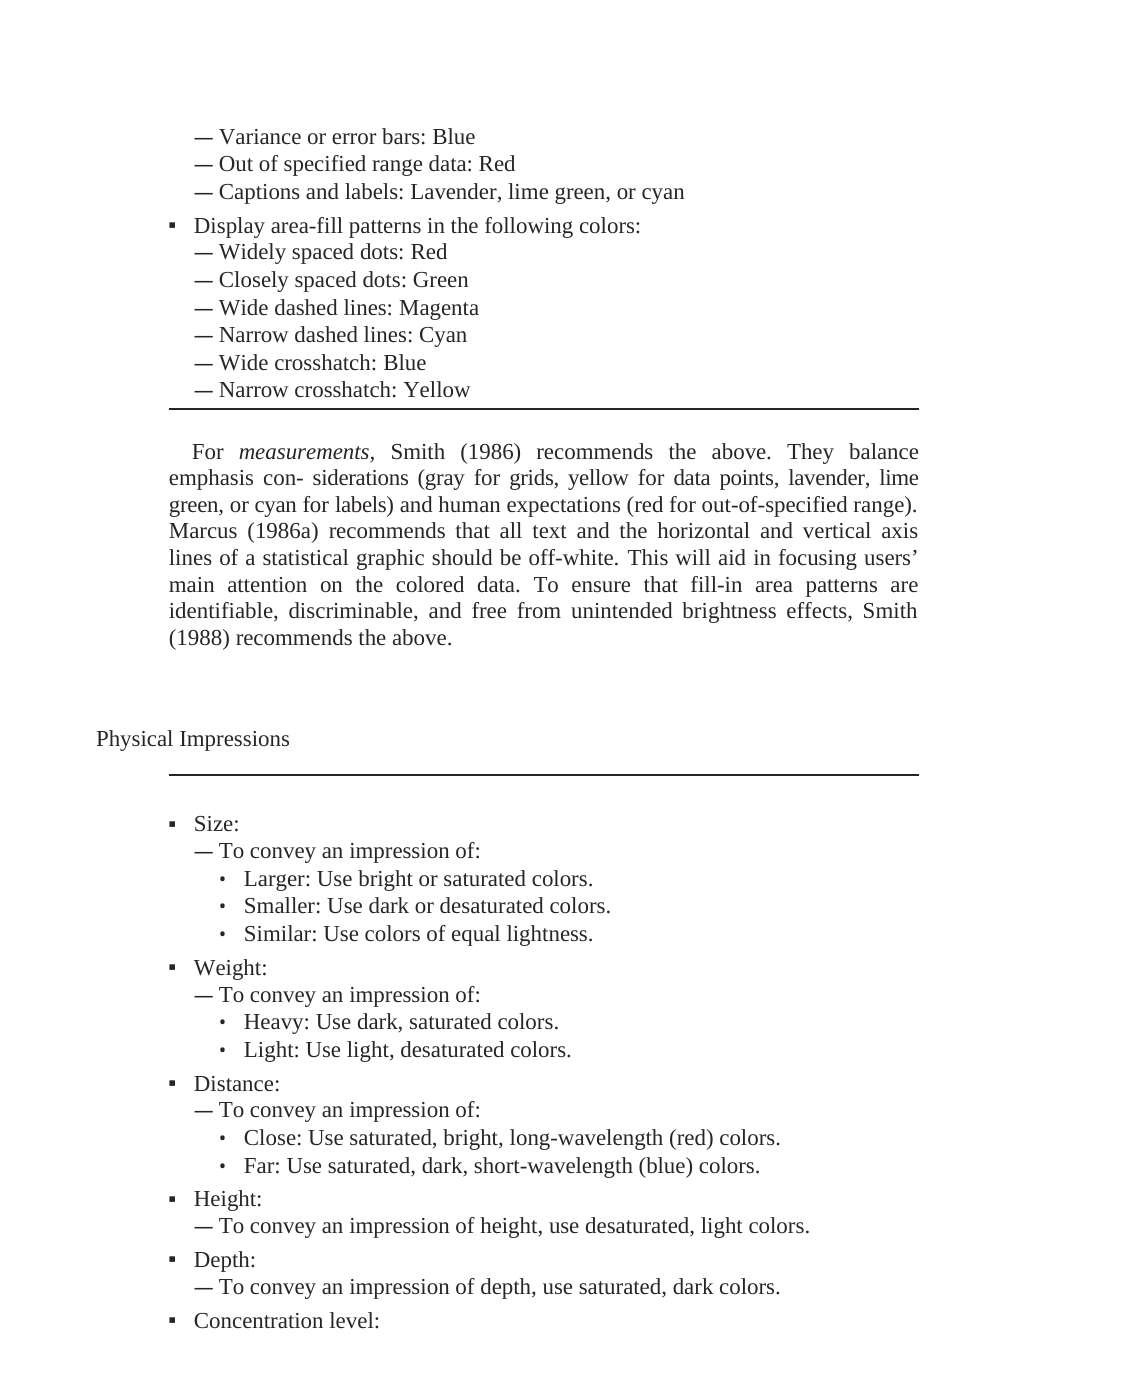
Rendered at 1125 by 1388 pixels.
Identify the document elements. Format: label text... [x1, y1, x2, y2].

list Size: [169, 811, 1031, 837]
list Captions and labels: Lavender, lime green, or cyan [194, 178, 1031, 205]
list Heavy: Use dark, saturated colors. [219, 1008, 1031, 1035]
list Narrow dashed lines: Cyan [194, 321, 1031, 348]
list Display area-fill patterns in the following colors: [169, 212, 1031, 238]
list To convey an impression of: [194, 981, 1031, 1008]
list Wide crosshatch: Blue [194, 349, 1031, 376]
list Far: Use saturated, dark, short-wavelength (blue) colors. [219, 1152, 1031, 1179]
text For measurements, Smith (1986) recommends the above. They balance emphasis con- siderations (gray for grids, yellow for data points, lavender, lime green, or cyan for labels) and human expectations (red for out-of-specified range). Marcus (1986a) recommends that all text and the horizontal and vertical axis lines of a statistical graphic should be off-white. This will aid in focusing users’ main attention on the colored data. To ensure that fill-in area patterns are identifiable, discriminable, and free from unintended brightness effects, Smith (1988) recommends the above. [169, 438, 919, 650]
list Smaller: Use dark or desaturated colors. [219, 892, 1031, 920]
list Out of specified range data: Red [194, 150, 1031, 177]
list Larger: Use bright or saturated colors. [219, 865, 1031, 892]
list Closely spaced dots: Green [194, 266, 1031, 293]
list Light: Use light, desaturated colors. [219, 1036, 1031, 1063]
list Height: [169, 1186, 1031, 1212]
list Concentration level: [169, 1307, 1031, 1333]
subtitle Physical Impressions [96, 725, 1031, 751]
list Widely spaced dots: Red [194, 238, 1031, 266]
list To convey an impression of depth, use saturated, dark colors. [194, 1273, 1031, 1300]
list Wide dashed lines: Magenta [194, 294, 1031, 321]
list Variance or error bars: Blue [194, 123, 1031, 150]
list Narrow crosshatch: Yellow [194, 376, 1031, 404]
list To convey an impression of: [194, 837, 1031, 864]
list Distance: [169, 1070, 1031, 1096]
list Similar: Use colors of equal lightness. [219, 920, 1031, 947]
list Weight: [169, 954, 1031, 980]
list Depth: [169, 1246, 1031, 1272]
list To convey an impression of height, use desaturated, light colors. [194, 1212, 1031, 1239]
list Close: Use saturated, bright, long-wavelength (red) colors. [219, 1124, 1031, 1151]
list To convey an impression of: [194, 1096, 1031, 1124]
